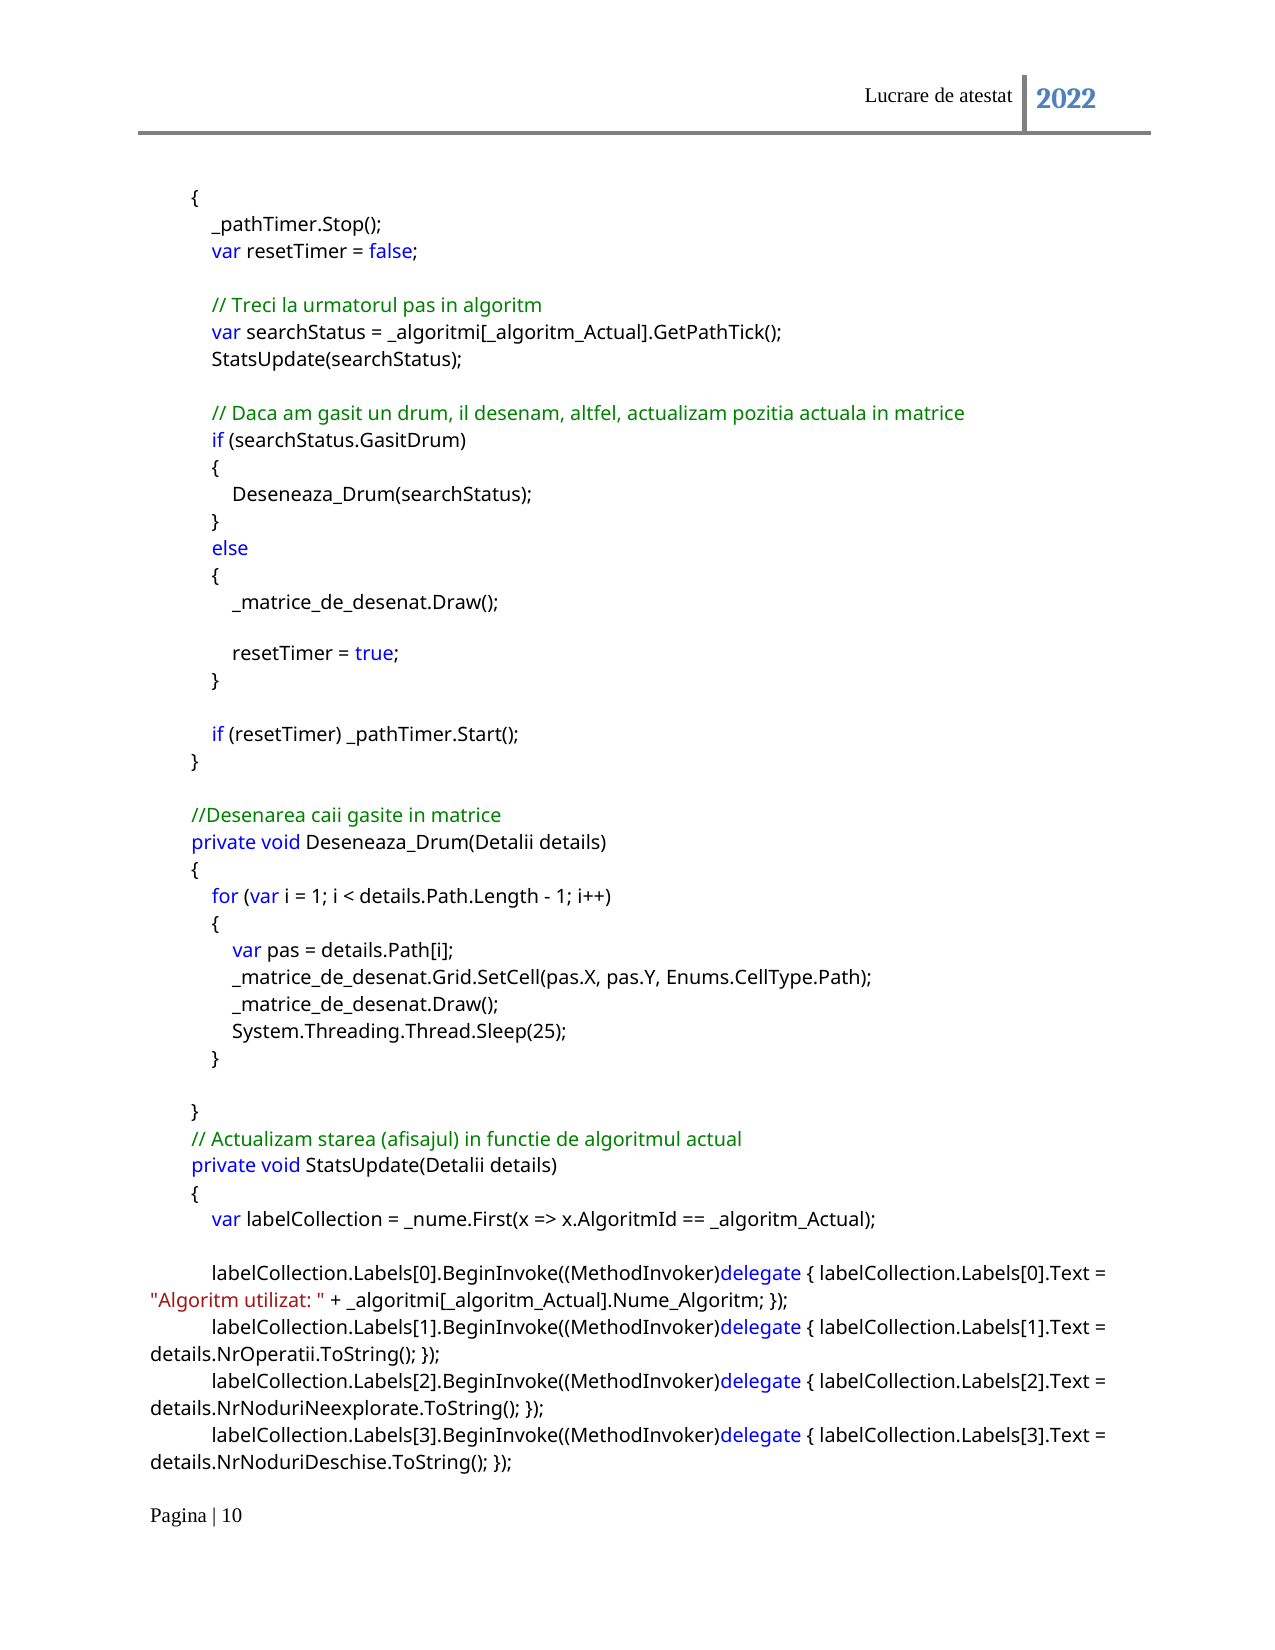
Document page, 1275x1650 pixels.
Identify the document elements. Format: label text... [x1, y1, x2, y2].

text { [150, 855, 1162, 882]
text System.Threading.Thread.Sleep(25); [150, 1017, 1162, 1044]
text _matrice_de_desenat.Draw(); [150, 990, 1162, 1017]
text var labelCollection = _nume.First(x => x.AlgoritmId == _algoritm_Actual); [150, 1206, 1162, 1233]
text labelCollection.Labels[0].BeginInvoke((MethodInvoker)delegate { labelCollection.Labels[0].Text = "Algoritm utilizat: " + _algoritmi[_algoritm_Actual].Nume_Algoritm; }); [150, 1260, 1162, 1314]
text // Treci la urmatorul pas in algoritm [150, 291, 1162, 318]
text // Actualizam starea (afisajul) in functie de algoritmul actual [150, 1125, 1162, 1152]
text Deseneaza_Drum(searchStatus); [150, 480, 1162, 507]
text resetTimer = true; [150, 639, 1162, 666]
text } [150, 666, 1162, 693]
text } [150, 747, 1162, 774]
text labelCollection.Labels[3].BeginInvoke((MethodInvoker)delegate { labelCollection.Labels[3].Text = details.NrNoduriDeschise.ToString(); }); [150, 1422, 1162, 1476]
text if (resetTimer) _pathTimer.Start(); [150, 720, 1162, 747]
text { [150, 909, 1162, 936]
text private void Deseneaza_Drum(Detalii details) [150, 828, 1162, 855]
text } [150, 1044, 1162, 1071]
text var pas = details.Path[i]; [150, 936, 1162, 963]
text private void StatsUpdate(Detalii details) [150, 1152, 1162, 1179]
text _matrice_de_desenat.Grid.SetCell(pas.X, pas.Y, Enums.CellType.Path); [150, 963, 1162, 990]
text var searchStatus = _algoritmi[_algoritm_Actual].GetPathTick(); [150, 318, 1162, 345]
text for (var i = 1; i < details.Path.Length - 1; i++) [150, 882, 1162, 909]
text { [150, 561, 1162, 588]
text _matrice_de_desenat.Draw(); [150, 588, 1162, 615]
text _pathTimer.Stop(); [150, 210, 1162, 237]
text } [150, 507, 1162, 534]
text if (searchStatus.GasitDrum) [150, 426, 1162, 453]
text // Daca am gasit un drum, il desenam, altfel, actualizam pozitia actuala in matrice [150, 399, 1162, 426]
text StatsUpdate(searchStatus); [150, 345, 1162, 372]
text //Desenarea caii gasite in matrice [150, 801, 1162, 828]
text { [150, 1179, 1162, 1206]
text labelCollection.Labels[2].BeginInvoke((MethodInvoker)delegate { labelCollection.Labels[2].Text = details.NrNoduriNeexplorate.ToString(); }); [150, 1368, 1162, 1422]
text { [150, 453, 1162, 480]
text labelCollection.Labels[1].BeginInvoke((MethodInvoker)delegate { labelCollection.Labels[1].Text = details.NrOperatii.ToString(); }); [150, 1314, 1162, 1368]
text { [150, 183, 1162, 210]
text } [150, 1098, 1162, 1125]
text else [150, 534, 1162, 561]
text var resetTimer = false; [150, 237, 1162, 264]
